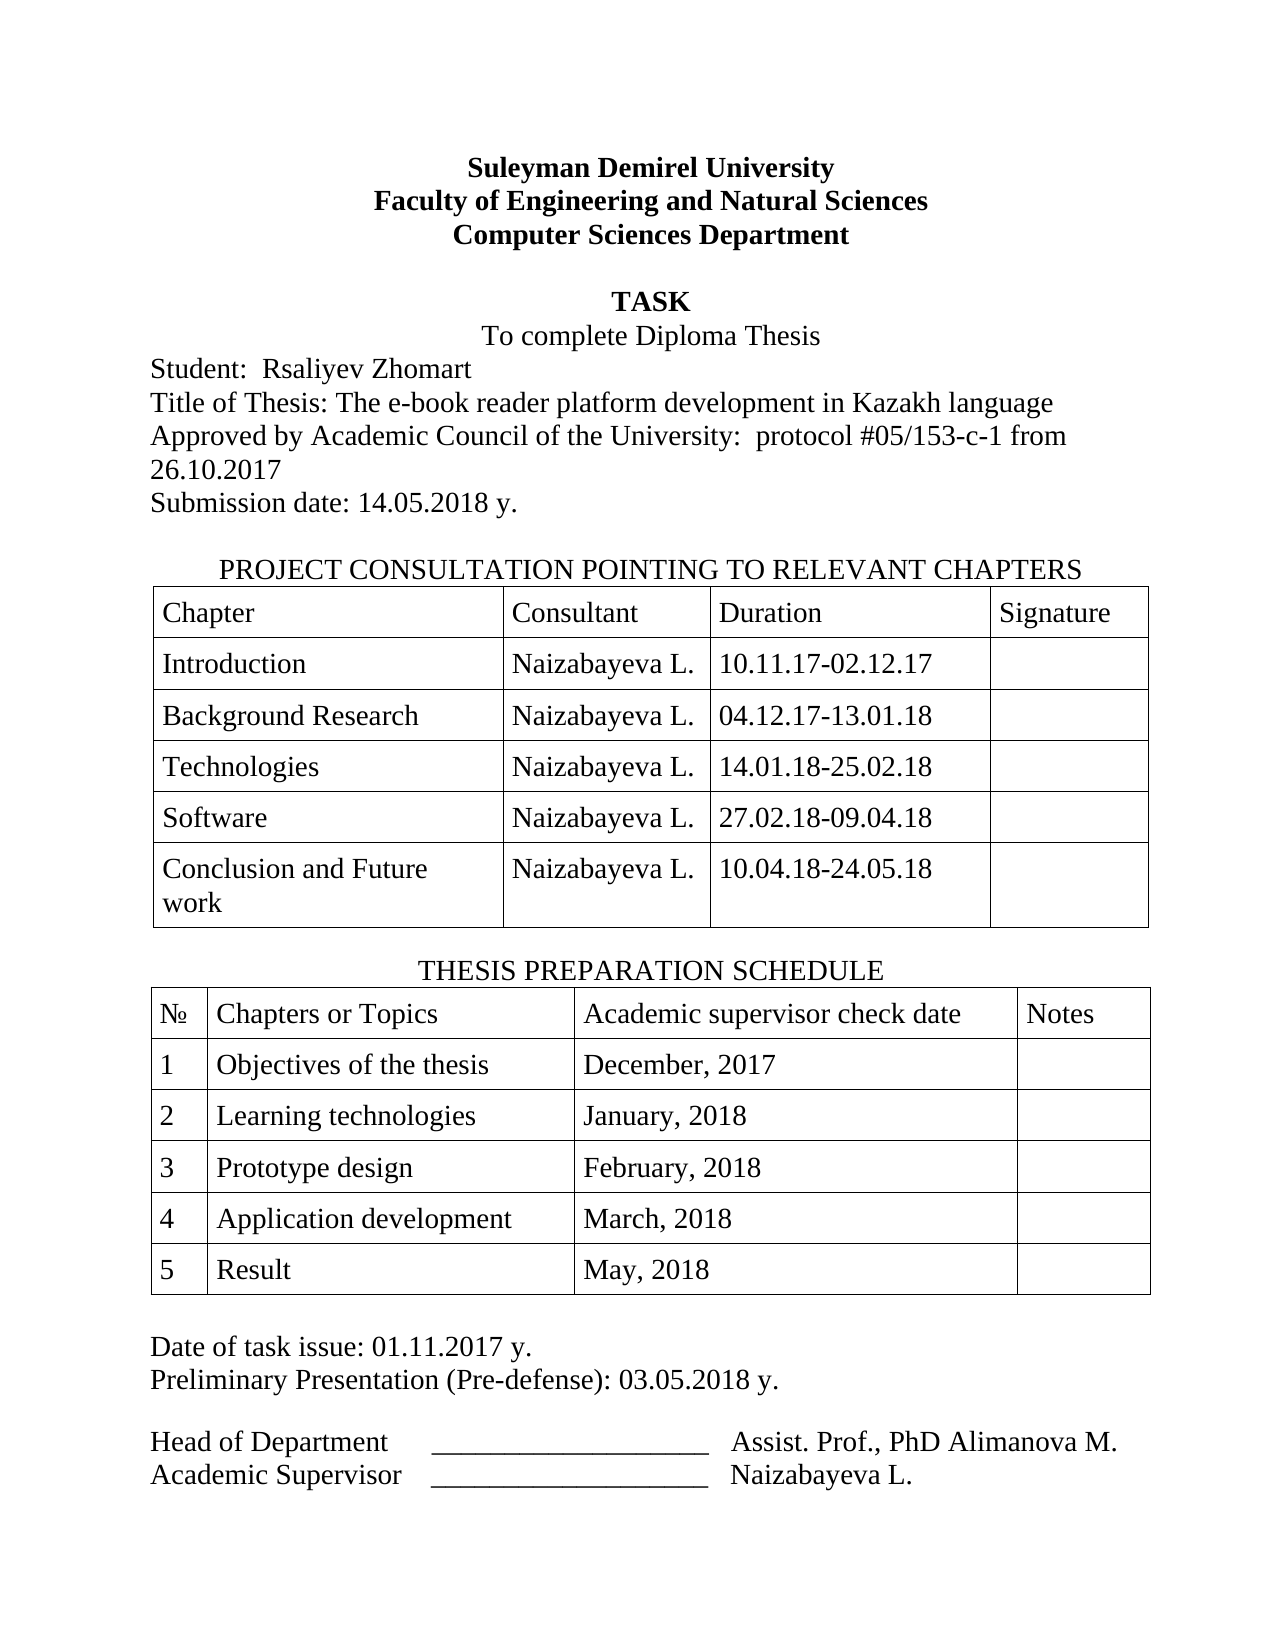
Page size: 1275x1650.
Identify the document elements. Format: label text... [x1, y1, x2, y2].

table_header Signature [991, 587, 1148, 637]
table_cell Naizabayeva L. [504, 638, 710, 688]
table_cell [1018, 1141, 1150, 1192]
text Project consultation pointing to relevant chapters [150, 552, 1152, 586]
table_cell December, 2017 [575, 1039, 1017, 1089]
table_header Duration [711, 587, 990, 637]
text Academic Supervisor ___________________ Naizabayeva L. [150, 1457, 1152, 1491]
table_cell January, 2018 [575, 1090, 1017, 1140]
table_cell Conclusion and Future work [154, 843, 503, 927]
table_cell 10.04.18-24.05.18 [711, 843, 990, 927]
table_cell Naizabayeva L. [504, 741, 710, 791]
text THESIS PREPARation schedule [150, 953, 1152, 987]
text Submission date: 14.05.2018 y. [150, 485, 1152, 519]
table_cell 14.01.18-25.02.18 [711, 741, 990, 791]
table_header Chapter [154, 587, 503, 637]
table_cell [1018, 1090, 1150, 1140]
table_cell 3 [152, 1141, 207, 1192]
text Preliminary Presentation (Pre-defense): 03.05.2018 y. [150, 1362, 1152, 1396]
table_cell May, 2018 [575, 1244, 1017, 1294]
text Computer Sciences Department [150, 217, 1152, 251]
text Title of Thesis: The e-book reader platform development in Kazakh language [150, 385, 1152, 418]
table_cell Prototype design [208, 1141, 574, 1192]
table_cell 1 [152, 1039, 207, 1089]
text To complete Diploma Thesis [150, 318, 1152, 351]
text Head of Department ___________________ Assist. Prof., PhD Alimanova M. [150, 1424, 1152, 1457]
table_cell Naizabayeva L. [504, 843, 710, 927]
table_header Chapters or Topics [208, 988, 574, 1038]
table_cell 10.11.17-02.12.17 [711, 638, 990, 688]
table_cell [991, 690, 1148, 740]
table_cell March, 2018 [575, 1193, 1017, 1243]
table_cell [1018, 1039, 1150, 1089]
table_cell 5 [152, 1244, 207, 1294]
table_cell [991, 843, 1148, 927]
table_cell Result [208, 1244, 574, 1294]
text Student: Rsaliyev Zhomart [150, 351, 1152, 385]
table_cell 04.12.17-13.01.18 [711, 690, 990, 740]
table_cell Background Research [154, 690, 503, 740]
table_cell Naizabayeva L. [504, 792, 710, 842]
text TASK [150, 284, 1152, 318]
table_cell 27.02.18-09.04.18 [711, 792, 990, 842]
table_cell Learning technologies [208, 1090, 574, 1140]
table_cell [991, 741, 1148, 791]
table_cell 2 [152, 1090, 207, 1140]
table_cell Technologies [154, 741, 503, 791]
table_cell February, 2018 [575, 1141, 1017, 1192]
table_cell [1018, 1193, 1150, 1243]
text Approved by Academic Council of the University: protocol #05/153-c-1 from 26.10.2017 [150, 418, 1152, 485]
text Faculty of Engineering and Natural Sciences [150, 183, 1152, 217]
table_cell Introduction [154, 638, 503, 688]
table_cell [1018, 1244, 1150, 1294]
table_cell [991, 792, 1148, 842]
table_cell Objectives of the thesis [208, 1039, 574, 1089]
table_cell Naizabayeva L. [504, 690, 710, 740]
table_cell Application development [208, 1193, 574, 1243]
table_header Academic supervisor check date [575, 988, 1017, 1038]
text Date of task issue: 01.11.2017 y. [150, 1329, 1152, 1362]
table_cell 4 [152, 1193, 207, 1243]
table_header № [152, 988, 207, 1038]
table_header Consultant [504, 587, 710, 637]
table_header Notes [1018, 988, 1150, 1038]
table_cell [991, 638, 1148, 688]
text Suleyman Demirel University [150, 150, 1152, 183]
table_cell Software [154, 792, 503, 842]
